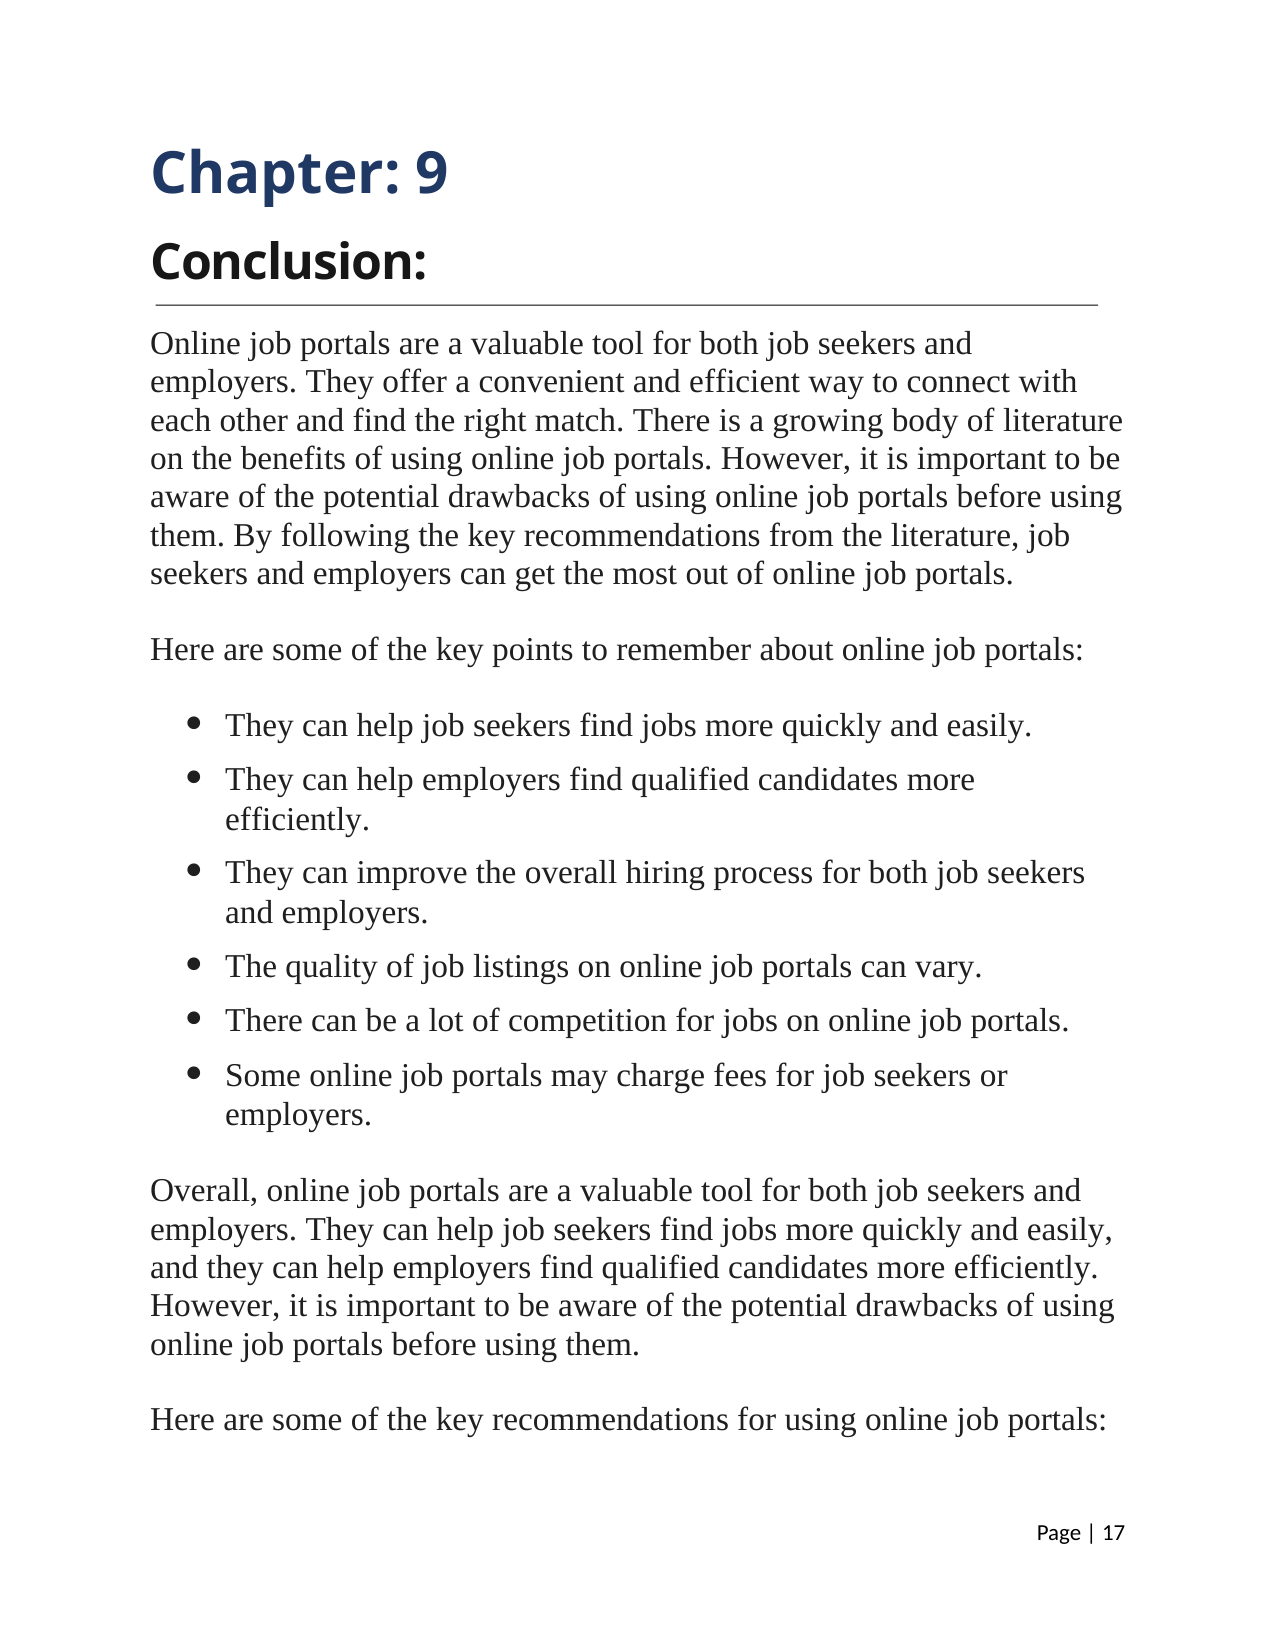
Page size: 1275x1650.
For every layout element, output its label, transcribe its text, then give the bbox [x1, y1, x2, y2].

text Overall, online job portals are a valuable tool for both job seekers and employers. They can help job seekers find jobs more quickly and easily, and they can help employers find qualified candidates more efficiently. However, it is important to be aware of the potential drawbacks of using online job portals before using them. [150, 1171, 1125, 1362]
list They can improve the overall hiring process for both job seekers and employers. [187, 853, 1125, 930]
text Here are some of the key recommendations for using online job portals: [150, 1400, 1125, 1438]
title Conclusion: [150, 226, 1125, 294]
list Some online job portals may charge fees for job seekers or employers. [187, 1056, 1125, 1133]
text Online job portals are a valuable tool for both job seekers and employers. They offer a convenient and efficient way to connect with each other and find the right match. There is a growing body of literature on the benefits of using online job portals. However, it is important to be aware of the potential drawbacks of using online job portals before using them. By following the key recommendations from the literature, job seekers and employers can get the most out of online job portals. [150, 294, 1125, 592]
list The quality of job listings on online job portals can vary. [187, 946, 1125, 985]
text Here are some of the key points to remember about online job portals: [150, 629, 1125, 667]
list They can help employers find qualified candidates more efficiently. [187, 760, 1125, 837]
list There can be a lot of competition for jobs on online job portals. [187, 1001, 1125, 1040]
list They can help job seekers find jobs more quickly and easily. [187, 705, 1125, 744]
text Chapter: 9 [150, 131, 1125, 211]
